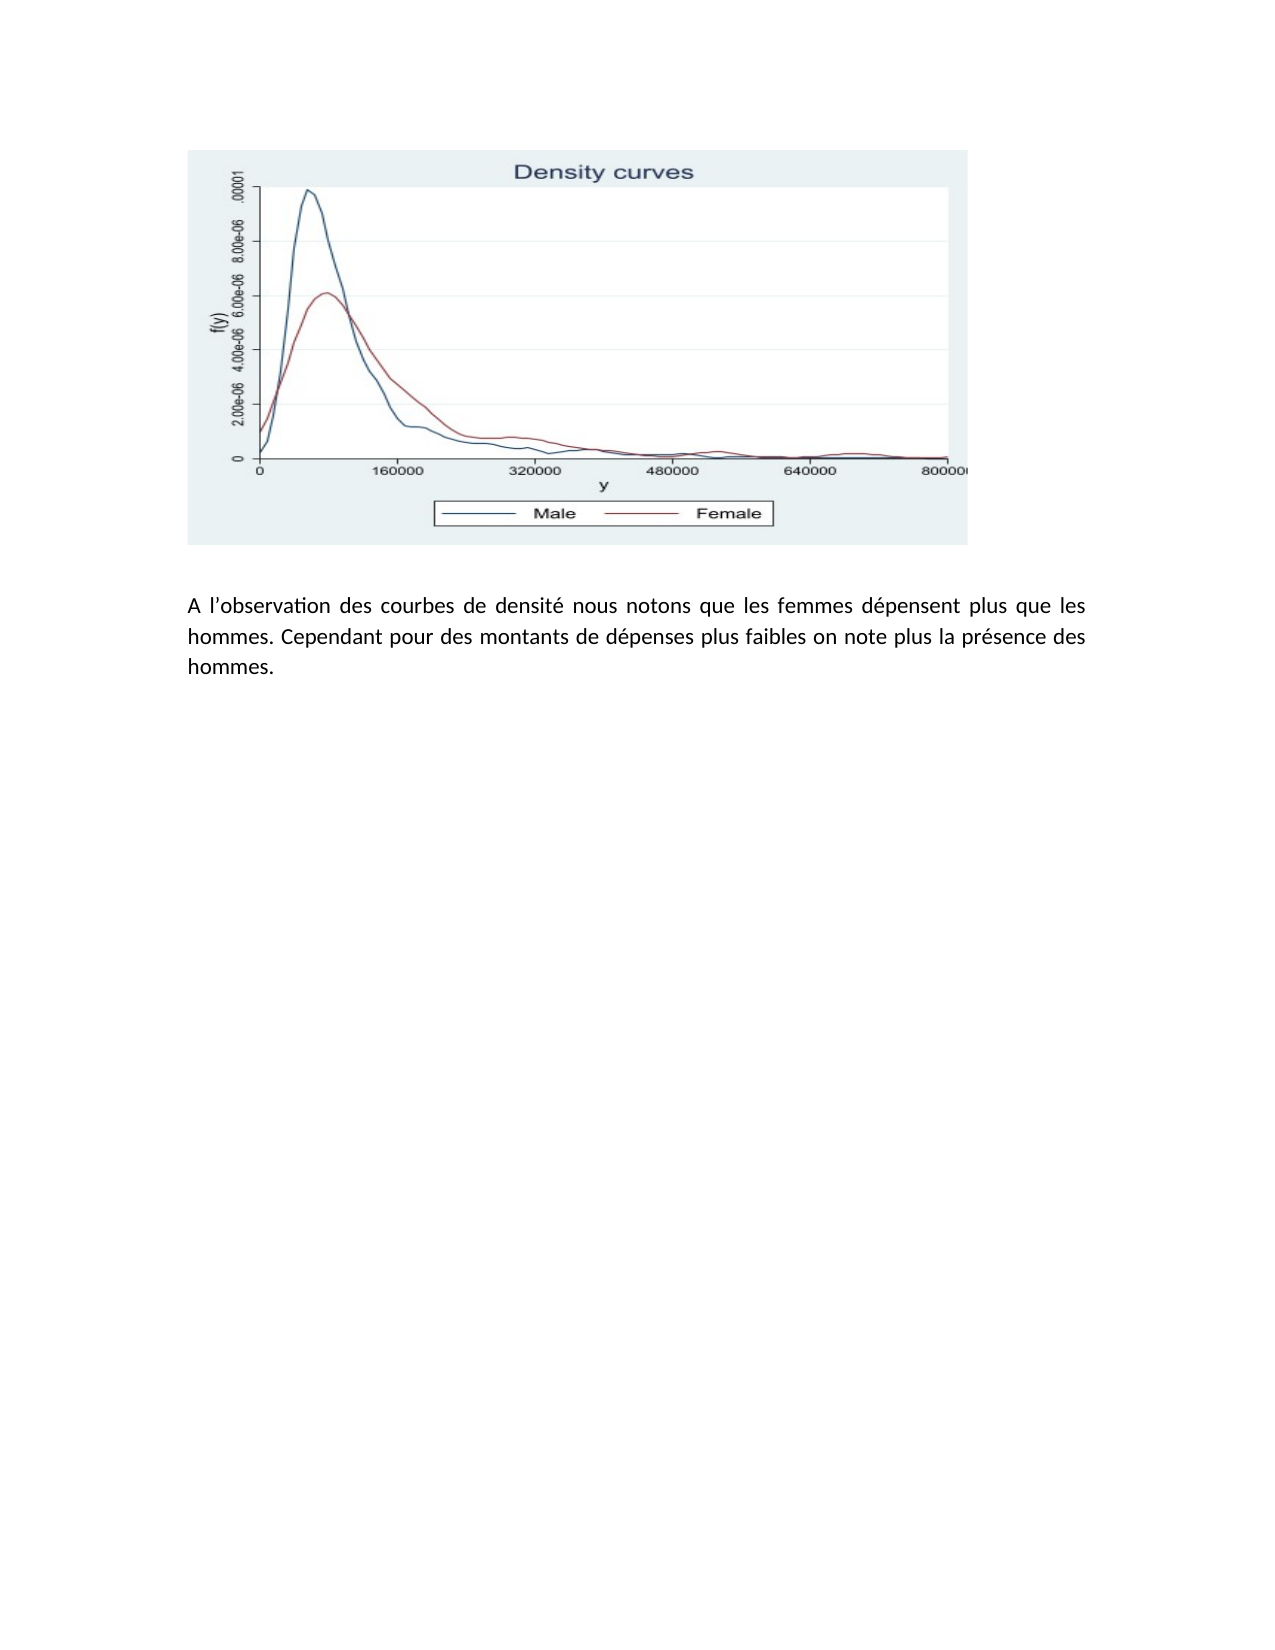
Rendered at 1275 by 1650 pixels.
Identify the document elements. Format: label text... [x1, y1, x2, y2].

picture [187, 150, 968, 545]
text A l’observation des courbes de densité nous notons que les femmes dépensent plus que les hommes. Cependant pour des montants de dépenses plus faibles on note plus la présence des hommes. [187, 592, 1087, 680]
